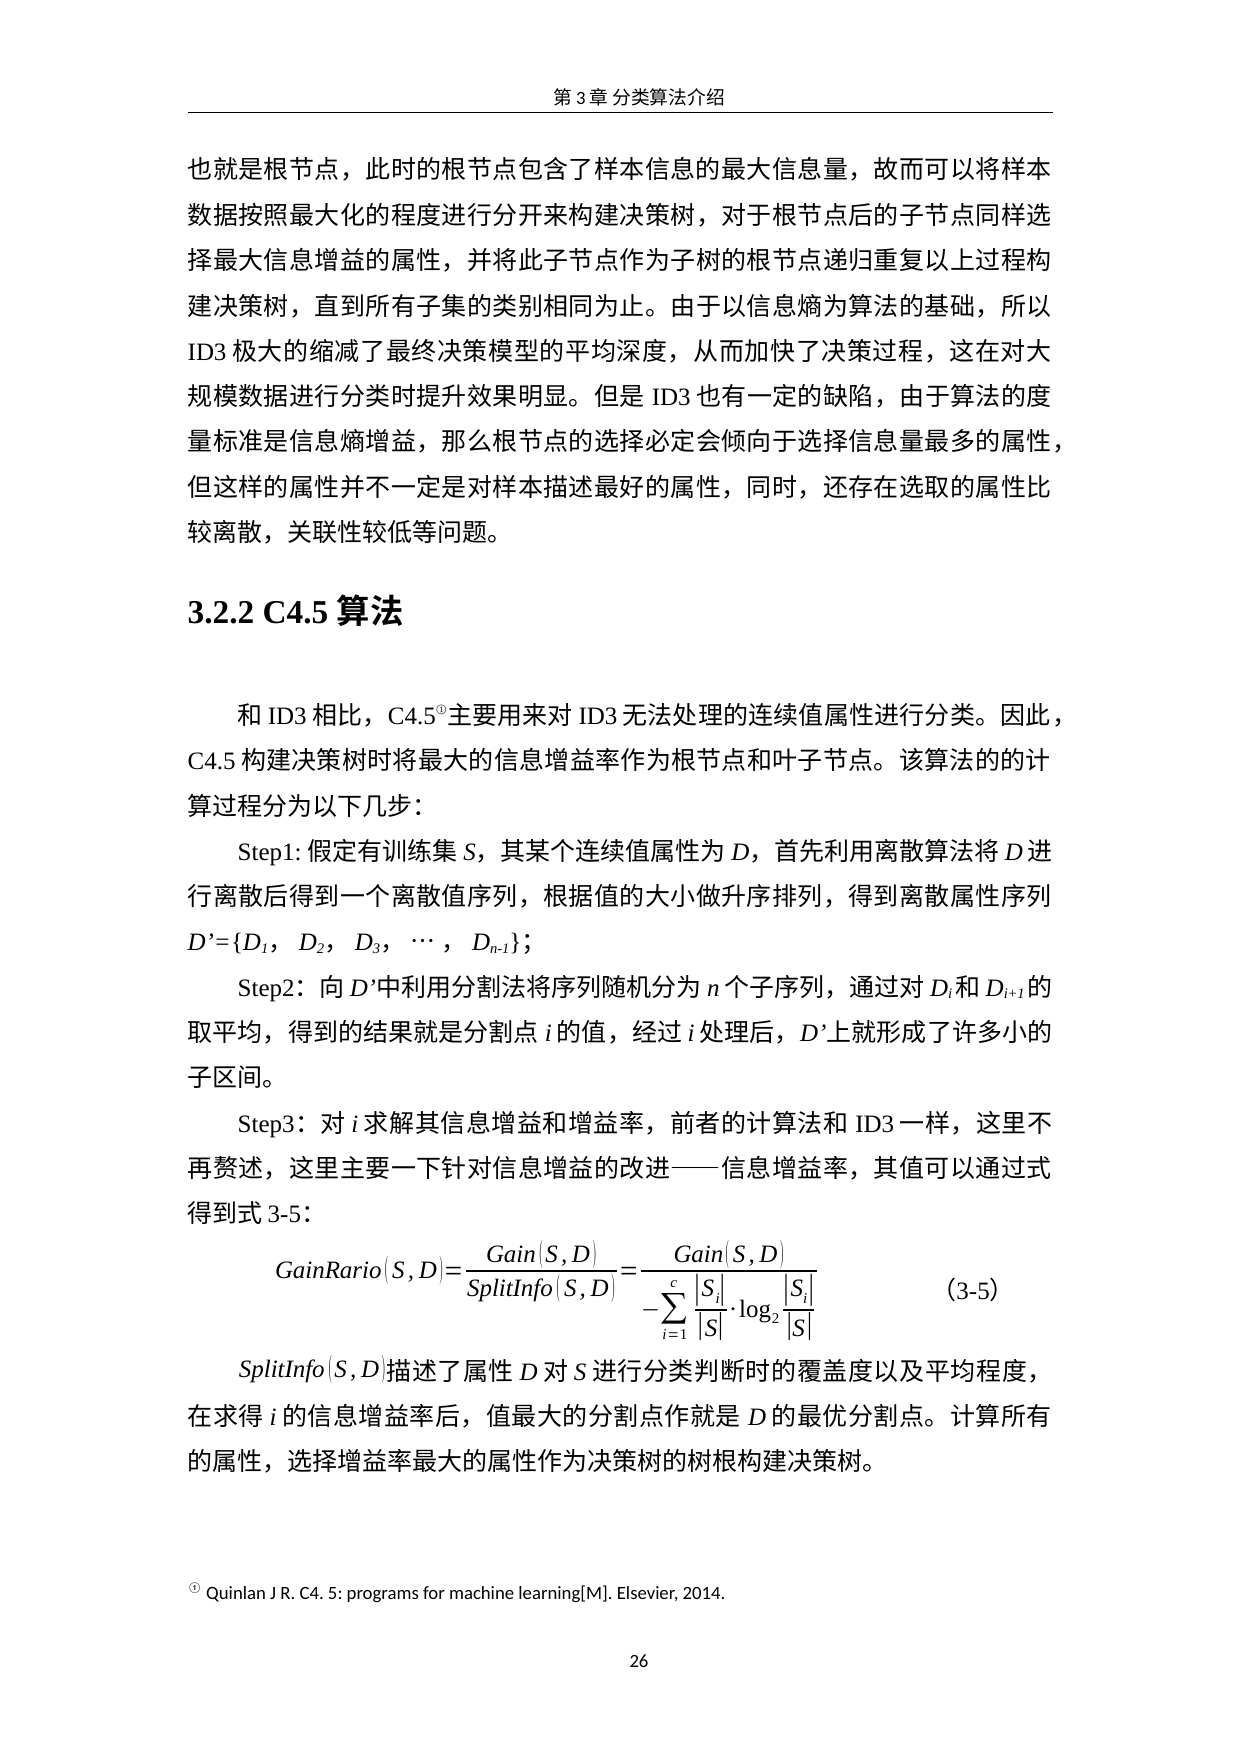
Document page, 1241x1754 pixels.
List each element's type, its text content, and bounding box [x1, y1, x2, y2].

text Step3：对i求解其信息增益和增益率，前者的计算法和ID3一样，这里不再赘述，这里主要一下针对信息增益的改进——信息增益率，其值可以通过式得到式3-5： [187, 1103, 1053, 1230]
text 描述了属性D对S进行分类判断时的覆盖度以及平均程度，在求得i的信息增益率后，值最大的分割点作就是D的最优分割点。计算所有的属性，选择增益率最大的属性作为决策树的树根构建决策树。 [187, 1351, 1053, 1478]
text Step2：向D’中利用分割法将序列随机分为n个子序列，通过对Di和 Di+1的取平均，得到的结果就是分割点i的值，经过i处理后，D’上就形成了许多小的子区间。 [187, 967, 1053, 1094]
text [187, 150, 1053, 549]
text （3-5） [225, 1239, 1053, 1342]
text Step1: 假定有训练集S，其某个连续值属性为D，首先利用离散算法将D进行离散后得到一个离散值序列，根据值的大小做升序排列，得到离散属性序列D’={D1， D2， D3， … ， Dn-1}； [187, 831, 1053, 958]
text 和ID3相比，C4.5主要用来对ID3无法处理的连续值属性进行分类。因此，C4.5构建决策树时将最大的信息增益率作为根节点和叶子节点。该算法的的计算过程分为以下几步： [187, 695, 1053, 822]
subtitle 3.2.2 C4.5 算法 [187, 585, 1053, 633]
